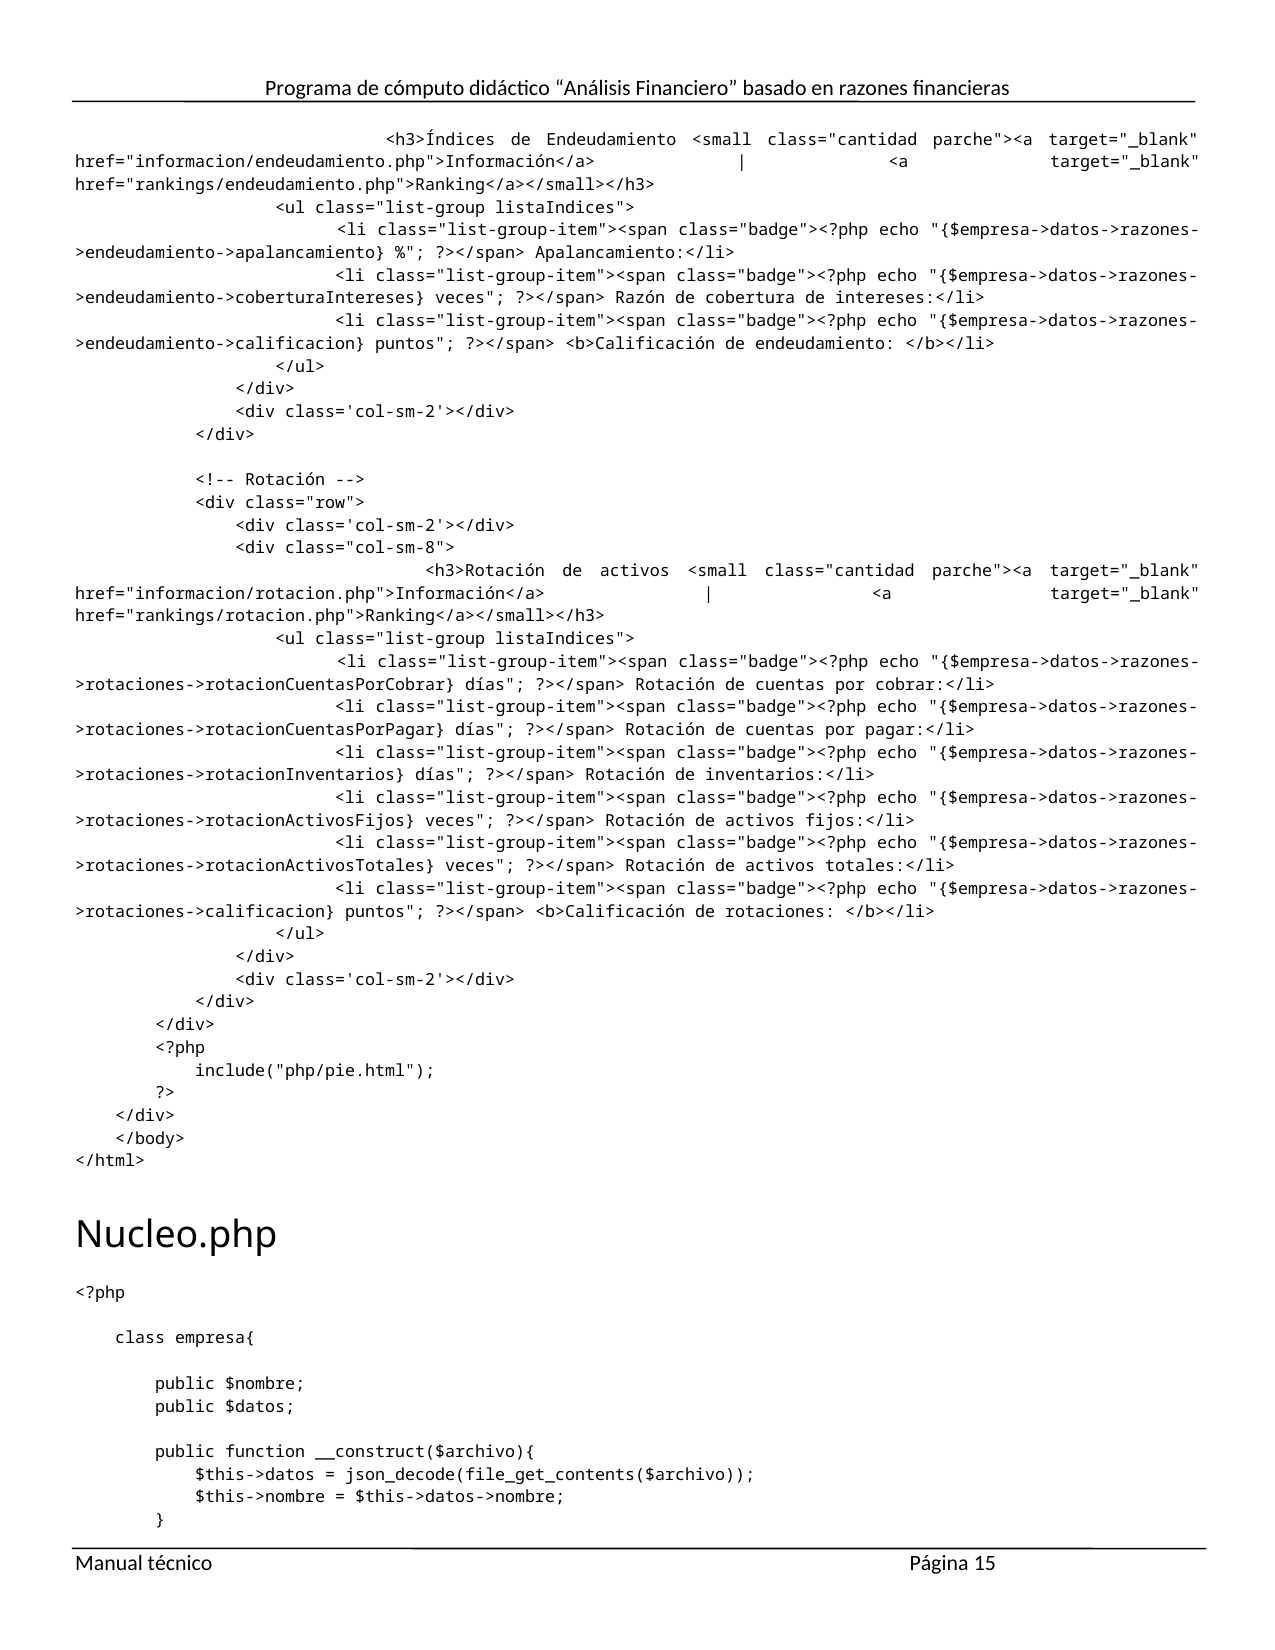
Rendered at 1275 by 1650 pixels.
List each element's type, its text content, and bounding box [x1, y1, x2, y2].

text <li class="list-group-item"><span class="badge"><?php echo "{$empresa->datos->razones->endeudamiento->apalancamiento} %"; ?></span> Apalancamiento:</li> [75, 218, 1200, 263]
text </div> [75, 1013, 1200, 1035]
text public $datos; [75, 1394, 1200, 1417]
text <?php [75, 1035, 1200, 1058]
text <li class="list-group-item"><span class="badge"><?php echo "{$empresa->datos->razones->rotaciones->rotacionCuentasPorCobrar} días"; ?></span> Rotación de cuentas por cobrar:</li> [75, 649, 1200, 695]
text </body> [75, 1126, 1200, 1149]
text class empresa{ [75, 1326, 1200, 1349]
text $this->datos = json_decode(file_get_contents($archivo)); [75, 1462, 1200, 1485]
text <?php [75, 1281, 1200, 1303]
text <ul class="list-group listaIndices"> [75, 627, 1200, 649]
text </ul> [75, 354, 1200, 377]
text <li class="list-group-item"><span class="badge"><?php echo "{$empresa->datos->razones->rotaciones->rotacionCuentasPorPagar} días"; ?></span> Rotación de cuentas por pagar:</li> [75, 695, 1200, 740]
text </div> [75, 990, 1200, 1013]
text </html> [75, 1149, 1200, 1172]
text <ul class="list-group listaIndices"> [75, 195, 1200, 218]
text </div> [75, 377, 1200, 399]
text </div> [75, 1103, 1200, 1126]
text <h3>Índices de Endeudamiento <small class="cantidad parche"><a target="_blank" href="informacion/endeudamiento.php">Información</a> | <a target="_blank" href="rankings/endeudamiento.php">Ranking</a></small></h3> [75, 127, 1200, 195]
text <li class="list-group-item"><span class="badge"><?php echo "{$empresa->datos->razones->endeudamiento->coberturaIntereses} veces"; ?></span> Razón de cobertura de intereses:</li> [75, 263, 1200, 309]
text ?> [75, 1081, 1200, 1103]
text </ul> [75, 922, 1200, 944]
text <!-- Rotación --> [75, 468, 1200, 490]
text public function __construct($archivo){ [75, 1439, 1200, 1462]
text <li class="list-group-item"><span class="badge"><?php echo "{$empresa->datos->razones->rotaciones->rotacionInventarios} días"; ?></span> Rotación de inventarios:</li> [75, 740, 1200, 786]
text <div class="col-sm-8"> [75, 536, 1200, 558]
text <li class="list-group-item"><span class="badge"><?php echo "{$empresa->datos->razones->rotaciones->calificacion} puntos"; ?></span> <b>Calificación de rotaciones: </b></li> [75, 876, 1200, 922]
text <div class="row"> [75, 490, 1200, 513]
text <div class='col-sm-2'></div> [75, 399, 1200, 422]
text </div> [75, 422, 1200, 445]
text <li class="list-group-item"><span class="badge"><?php echo "{$empresa->datos->razones->rotaciones->rotacionActivosFijos} veces"; ?></span> Rotación de activos fijos:</li> [75, 786, 1200, 831]
text <div class='col-sm-2'></div> [75, 513, 1200, 536]
text public $nombre; [75, 1371, 1200, 1394]
text } [75, 1508, 1200, 1530]
text <div class='col-sm-2'></div> [75, 967, 1200, 990]
text include("php/pie.html"); [75, 1058, 1200, 1081]
text <li class="list-group-item"><span class="badge"><?php echo "{$empresa->datos->razones->rotaciones->rotacionActivosTotales} veces"; ?></span> Rotación de activos totales:</li> [75, 831, 1200, 876]
text </div> [75, 944, 1200, 967]
text $this->nombre = $this->datos->nombre; [75, 1485, 1200, 1508]
text <li class="list-group-item"><span class="badge"><?php echo "{$empresa->datos->razones->endeudamiento->calificacion} puntos"; ?></span> <b>Calificación de endeudamiento: </b></li> [75, 309, 1200, 354]
text <h3>Rotación de activos <small class="cantidad parche"><a target="_blank" href="informacion/rotacion.php">Información</a> | <a target="_blank" href="rankings/rotacion.php">Ranking</a></small></h3> [75, 558, 1200, 627]
subtitle Nucleo.php [75, 1207, 1200, 1258]
